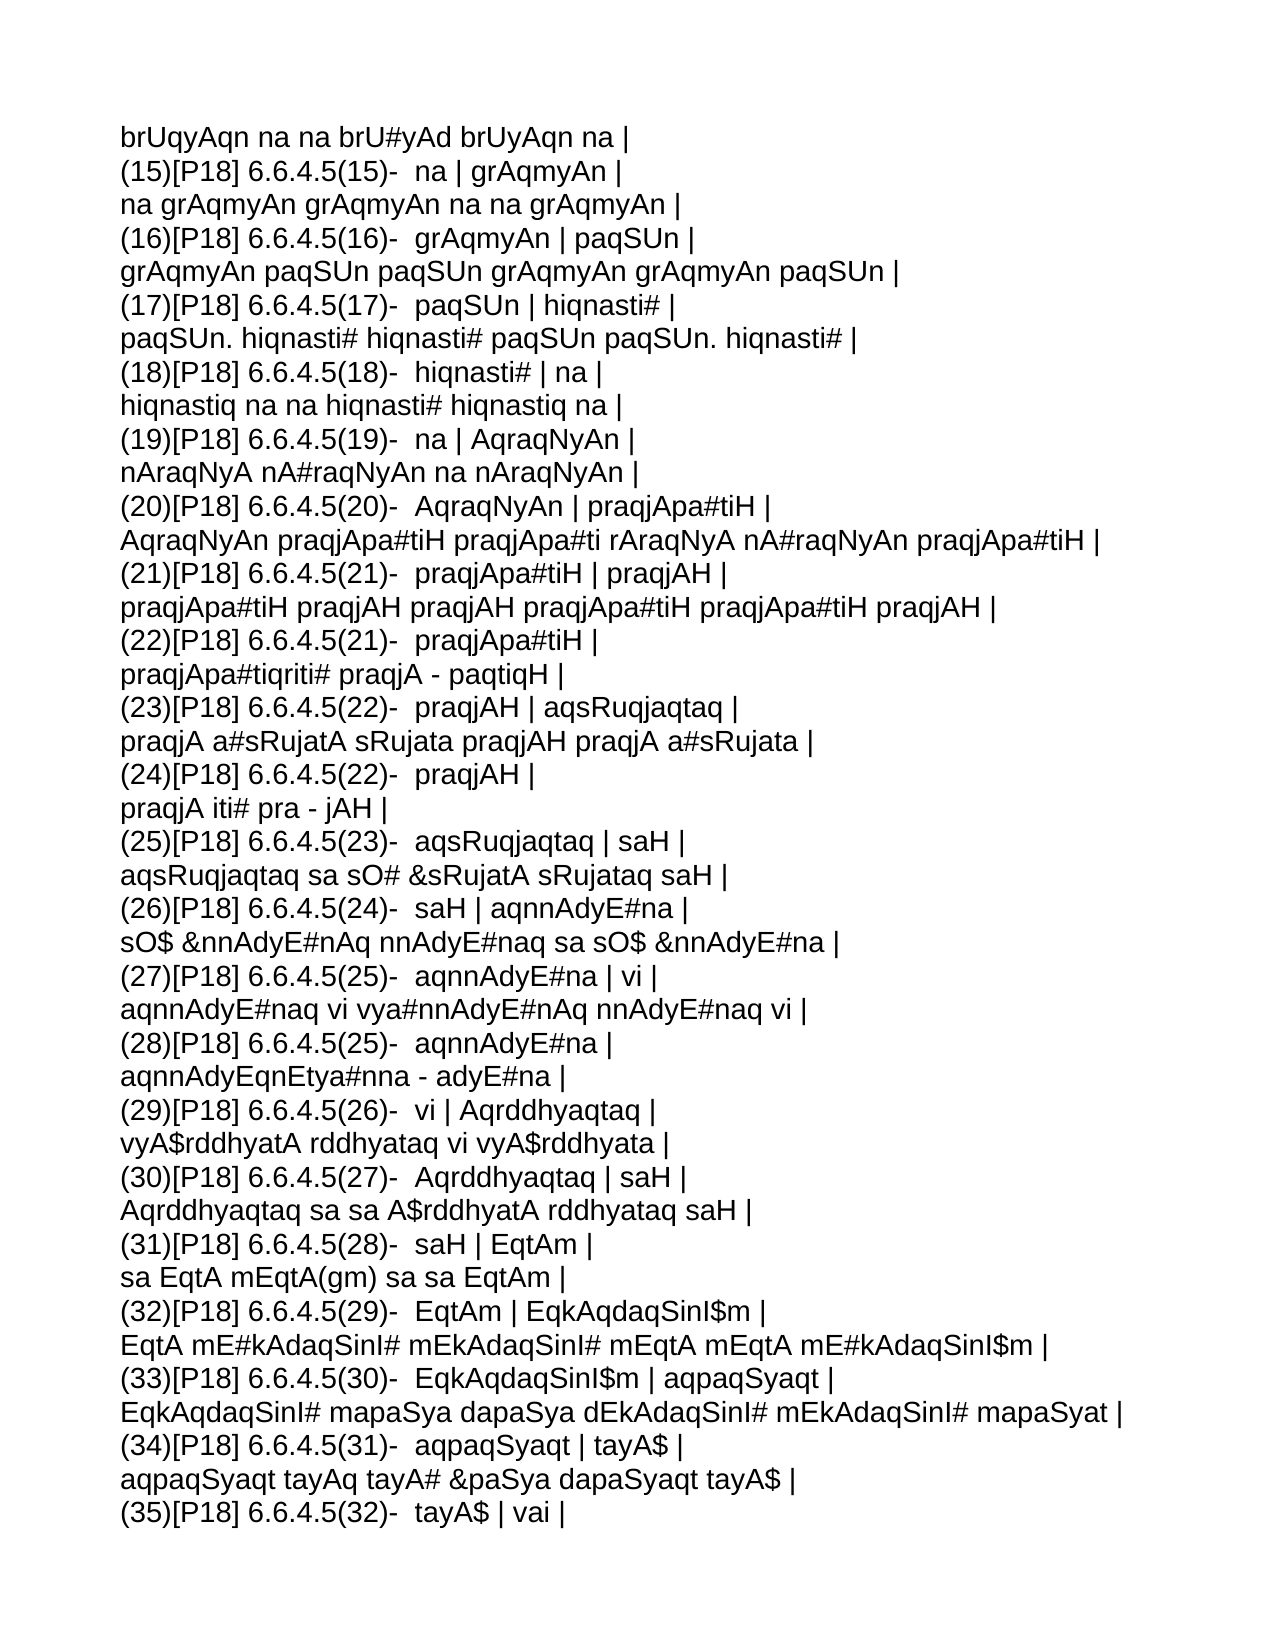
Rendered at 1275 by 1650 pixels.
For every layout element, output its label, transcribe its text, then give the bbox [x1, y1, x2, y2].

text vyA$rddhyatA rddhyataq vi vyA$rddhyata | [120, 1126, 1200, 1160]
text Aqrddhyaqtaq sa sa A$rddhyatA rddhyataq saH | [120, 1193, 1200, 1227]
text hiqnastiq na na hiqnasti# hiqnastiq na | [120, 388, 1200, 422]
text praqjApa#tiH praqjAH praqjAH praqjApa#tiH praqjApa#tiH praqjAH | [120, 589, 1200, 623]
text (18)[P18] 6.6.4.5(18)- hiqnasti# | na | [120, 355, 1200, 388]
text (22)[P18] 6.6.4.5(21)- praqjApa#tiH | [120, 623, 1200, 657]
text (31)[P18] 6.6.4.5(28)- saH | EqtAm | [120, 1227, 1200, 1260]
text (33)[P18] 6.6.4.5(30)- EqkAqdaqSinI$m | aqpaqSyaqt | [120, 1361, 1200, 1394]
text (16)[P18] 6.6.4.5(16)- grAqmyAn | paqSUn | [120, 221, 1200, 254]
text praqjApa#tiqriti# praqjA - paqtiqH | [120, 657, 1200, 690]
text (34)[P18] 6.6.4.5(31)- aqpaqSyaqt | tayA$ | [120, 1428, 1200, 1462]
text (19)[P18] 6.6.4.5(19)- na | AqraqNyAn | [120, 422, 1200, 455]
text nAraqNyA nA#raqNyAn na nAraqNyAn | [120, 455, 1200, 489]
text (30)[P18] 6.6.4.5(27)- Aqrddhyaqtaq | saH | [120, 1160, 1200, 1193]
text aqnnAdyE#naq vi vya#nnAdyE#nAq nnAdyE#naq vi | [120, 992, 1200, 1026]
text aqpaqSyaqt tayAq tayA# &paSya dapaSyaqt tayA$ | [120, 1462, 1200, 1495]
text (17)[P18] 6.6.4.5(17)- paqSUn | hiqnasti# | [120, 288, 1200, 321]
text aqsRuqjaqtaq sa sO# &sRujatA sRujataq saH | [120, 858, 1200, 891]
text (26)[P18] 6.6.4.5(24)- saH | aqnnAdyE#na | [120, 891, 1200, 925]
text (24)[P18] 6.6.4.5(22)- praqjAH | [120, 757, 1200, 791]
text EqtA mE#kAdaqSinI# mEkAdaqSinI# mEqtA mEqtA mE#kAdaqSinI$m | [120, 1327, 1200, 1361]
text brUqyAqn na na brU#yAd brUyAqn na | [120, 120, 1200, 153]
text na grAqmyAn grAqmyAn na na grAqmyAn | [120, 187, 1200, 221]
text (23)[P18] 6.6.4.5(22)- praqjAH | aqsRuqjaqtaq | [120, 690, 1200, 724]
text (32)[P18] 6.6.4.5(29)- EqtAm | EqkAqdaqSinI$m | [120, 1294, 1200, 1327]
text sa EqtA mEqtA(gm) sa sa EqtAm | [120, 1260, 1200, 1294]
text praqjA a#sRujatA sRujata praqjAH praqjA a#sRujata | [120, 724, 1200, 757]
text praqjA iti# pra - jAH | [120, 791, 1200, 824]
text paqSUn. hiqnasti# hiqnasti# paqSUn paqSUn. hiqnasti# | [120, 321, 1200, 355]
text aqnnAdyEqnEtya#nna - adyE#na | [120, 1059, 1200, 1093]
text (21)[P18] 6.6.4.5(21)- praqjApa#tiH | praqjAH | [120, 556, 1200, 589]
text sO$ &nnAdyE#nAq nnAdyE#naq sa sO$ &nnAdyE#na | [120, 925, 1200, 958]
text (20)[P18] 6.6.4.5(20)- AqraqNyAn | praqjApa#tiH | [120, 489, 1200, 522]
text (25)[P18] 6.6.4.5(23)- aqsRuqjaqtaq | saH | [120, 824, 1200, 858]
text EqkAqdaqSinI# mapaSya dapaSya dEkAdaqSinI# mEkAdaqSinI# mapaSyat | [120, 1394, 1200, 1428]
text (28)[P18] 6.6.4.5(25)- aqnnAdyE#na | [120, 1026, 1200, 1059]
text (27)[P18] 6.6.4.5(25)- aqnnAdyE#na | vi | [120, 958, 1200, 992]
text (35)[P18] 6.6.4.5(32)- tayA$ | vai | [120, 1495, 1200, 1529]
text (15)[P18] 6.6.4.5(15)- na | grAqmyAn | [120, 153, 1200, 187]
text (29)[P18] 6.6.4.5(26)- vi | Aqrddhyaqtaq | [120, 1093, 1200, 1126]
text AqraqNyAn praqjApa#tiH praqjApa#ti rAraqNyA nA#raqNyAn praqjApa#tiH | [120, 522, 1200, 556]
text grAqmyAn paqSUn paqSUn grAqmyAn grAqmyAn paqSUn | [120, 254, 1200, 288]
